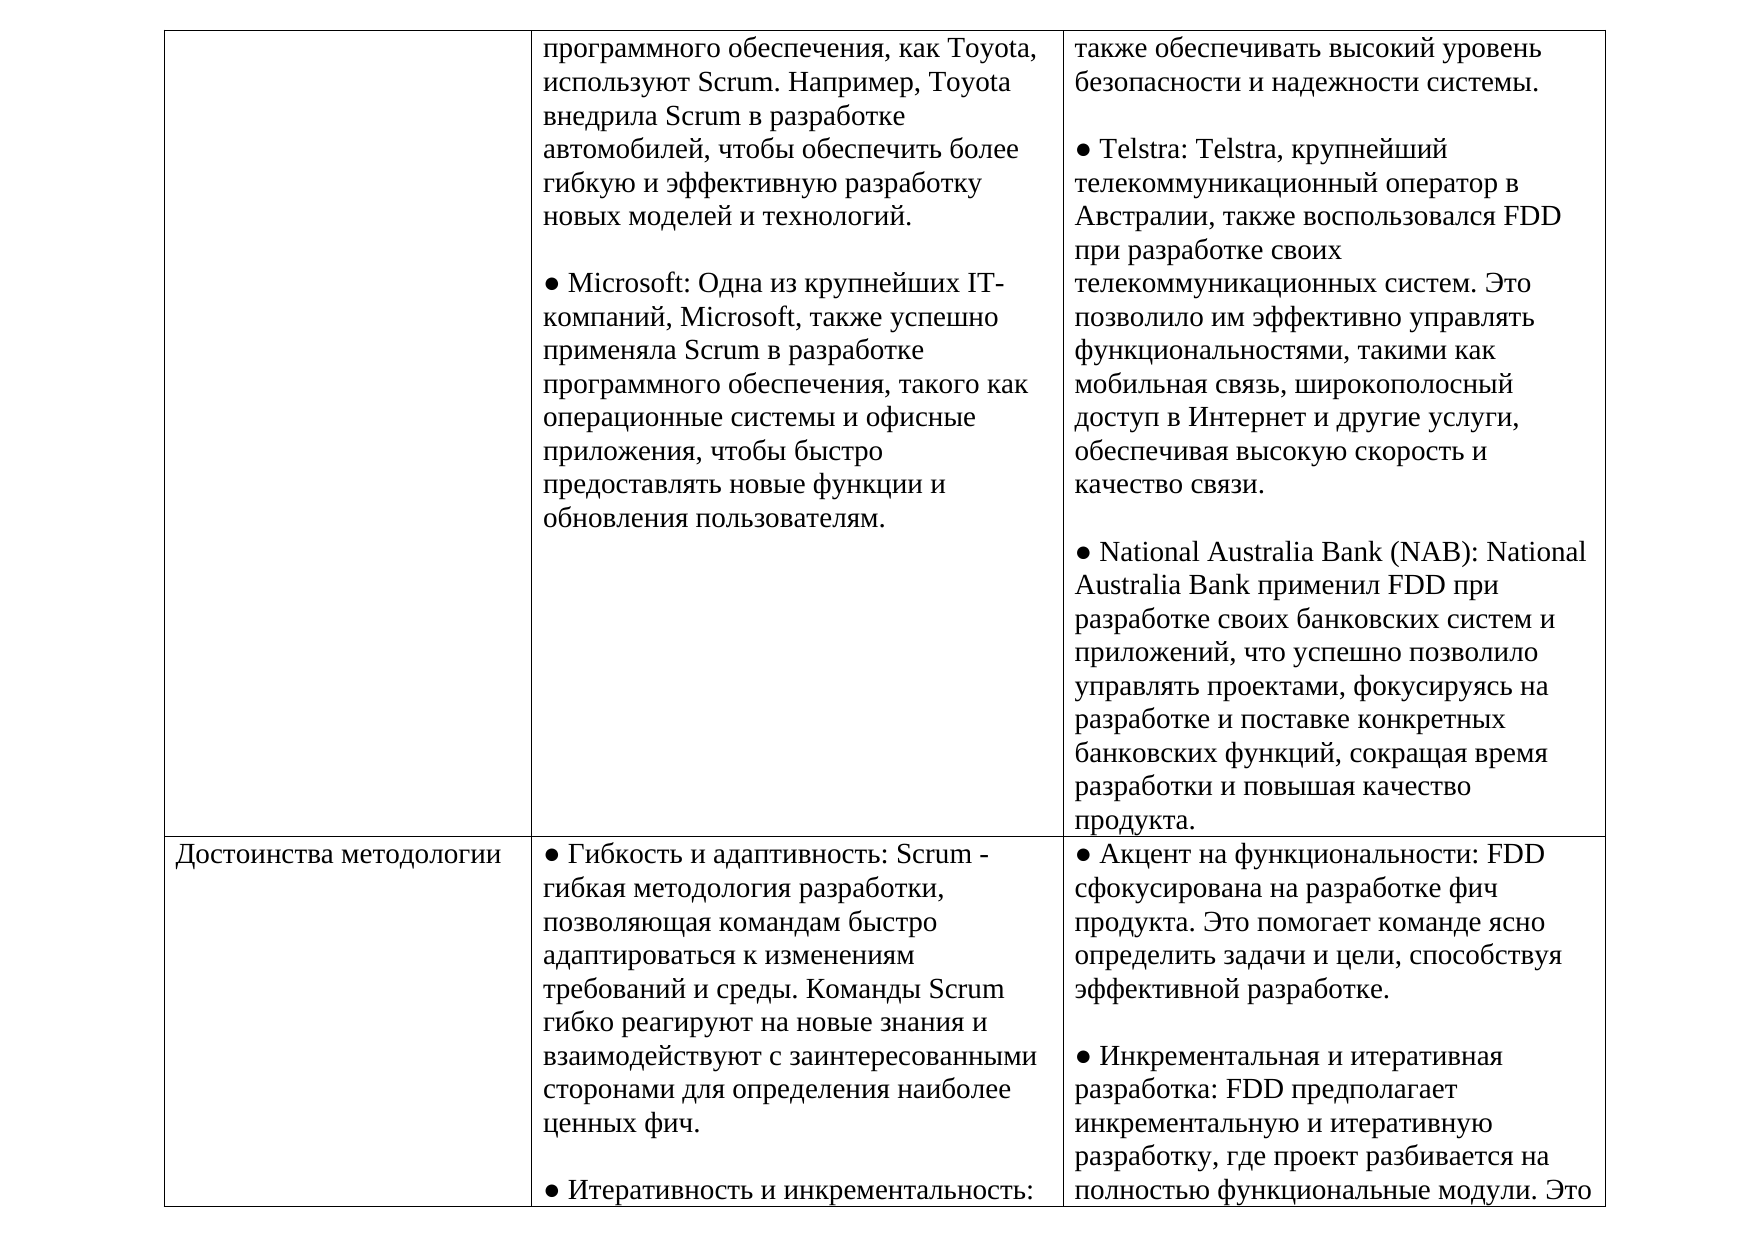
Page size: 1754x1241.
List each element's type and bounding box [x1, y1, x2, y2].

table_cell [1064, 837, 1605, 1206]
table_cell [165, 31, 531, 836]
table_cell [532, 31, 1063, 836]
table_cell [532, 837, 1063, 1206]
table_cell [165, 837, 531, 1206]
table_cell [1064, 31, 1605, 836]
